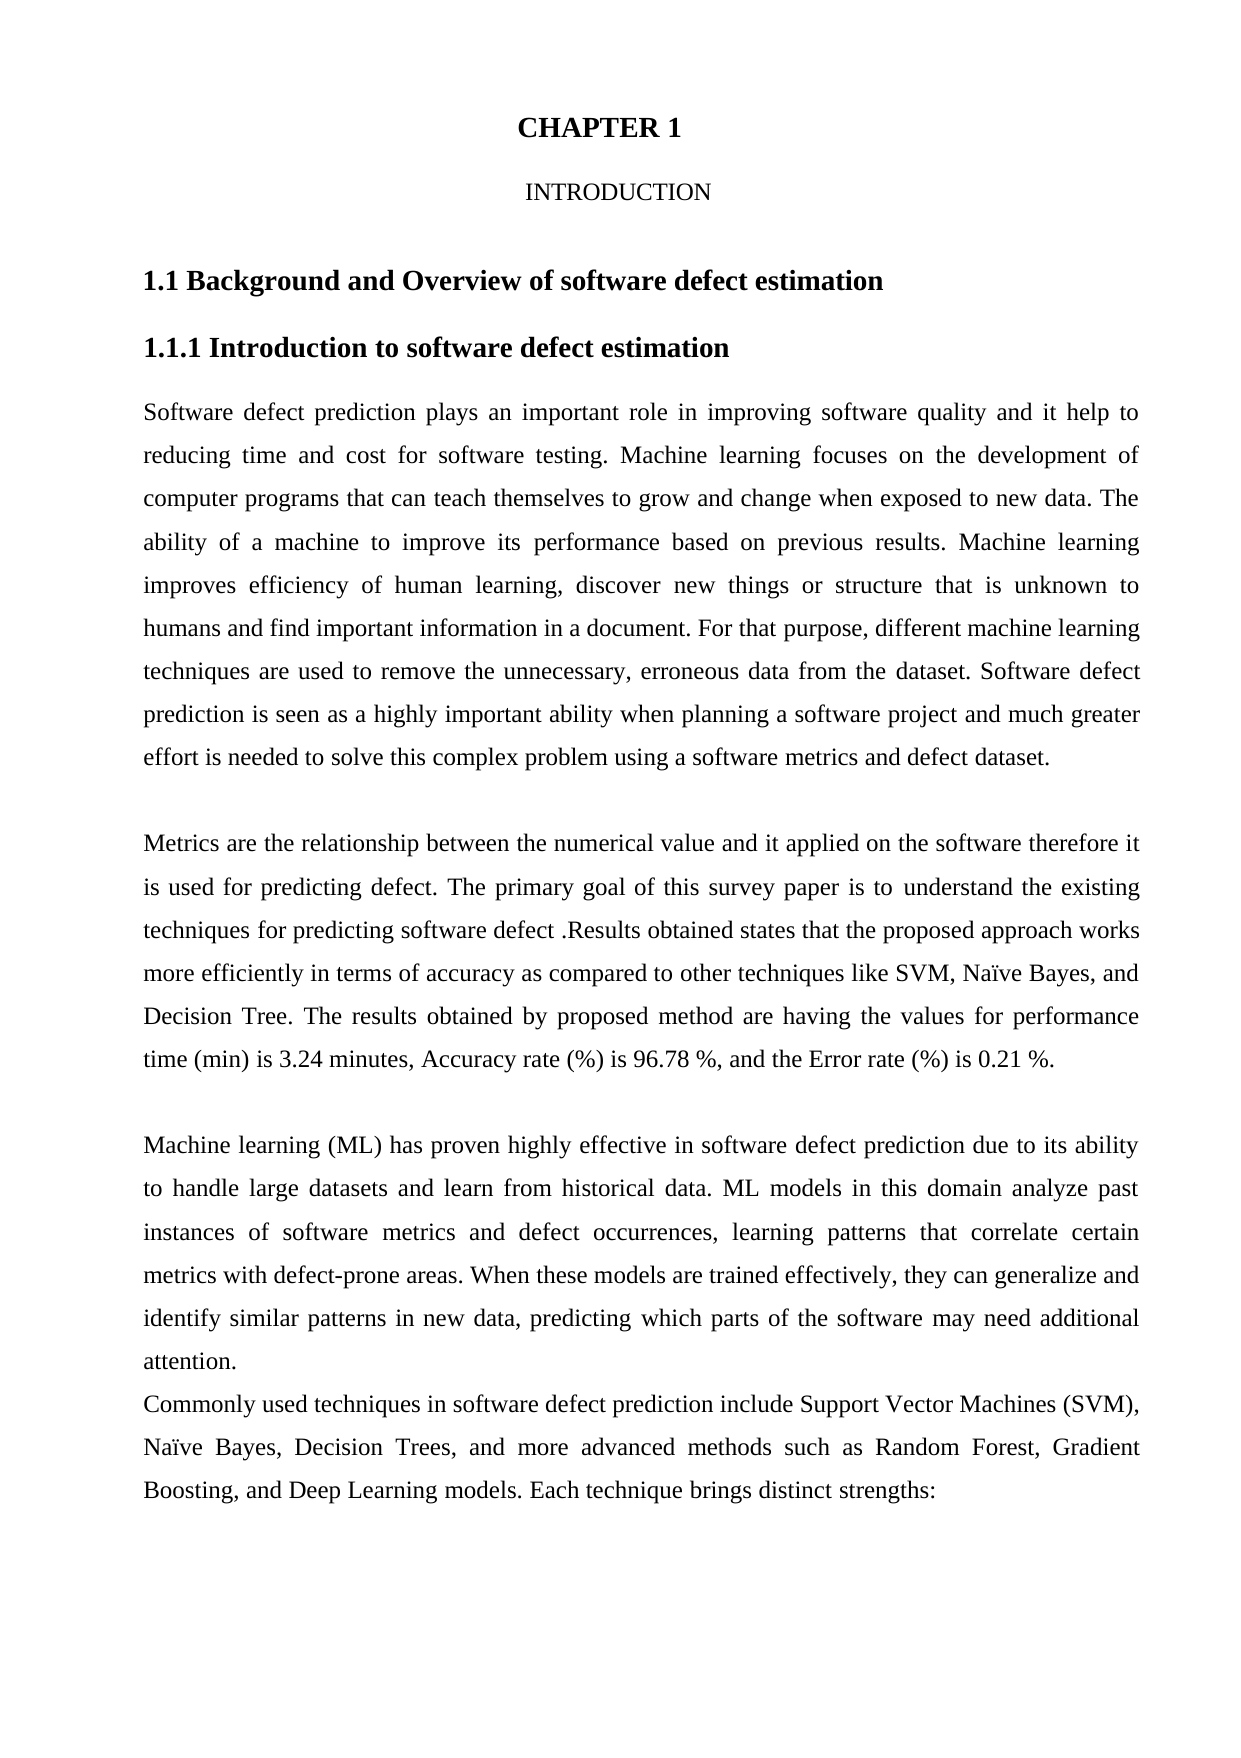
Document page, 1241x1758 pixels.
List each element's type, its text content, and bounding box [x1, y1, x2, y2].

text INTRODUCTION [39, 177, 1160, 206]
subtitle Metrics are the relationship between the numerical value and it applied on the software therefore it is used for predicting defect. The primary goal of this survey paper is to understand the existing techniques for predicting software defect .Results obtained states that the proposed approach works more efficiently in terms of accuracy as compared to other techniques like SVM, Naïve Bayes, and Decision Tree. The results obtained by proposed method are having the values for performance time (min) is 3.24 minutes, Accuracy rate (%) is 96.78 %, and the Error rate (%) is 0.21 %. [143, 828, 1140, 1073]
subtitle Machine learning (ML) has proven highly effective in software defect prediction due to its ability to handle large datasets and learn from historical data. ML models in this domain analyze past instances of software metrics and defect occurrences, learning patterns that correlate certain metrics with defect-prone areas. When these models are trained effectively, they can generalize and identify similar patterns in new data, predicting which parts of the software may need additional attention. [143, 1130, 1140, 1375]
subtitle Software defect prediction plays an important role in improving software quality and it help to reducing time and cost for software testing. Machine learning focuses on the development of computer programs that can teach themselves to grow and change when exposed to new data. The ability of a machine to improve its performance based on previous results. Machine learning improves efficiency of human learning, discover new things or structure that is unknown to humans and find important information in a document. For that purpose, different machine learning techniques are used to remove the unnecessary, erroneous data from the dataset. Software defect prediction is seen as a highly important ability when planning a software project and much greater effort is needed to solve this complex problem using a software metrics and defect dataset. [143, 397, 1140, 771]
subtitle CHAPTER 1 [39, 110, 1160, 143]
subtitle 1.1 Background and Overview of software defect estimation [99, 263, 1163, 297]
subtitle 1.1.1 Introduction to software defect estimation [143, 330, 1140, 364]
subtitle Commonly used techniques in software defect prediction include Support Vector Machines (SVM), Naïve Bayes, Decision Trees, and more advanced methods such as Random Forest, Gradient Boosting, and Deep Learning models. Each technique brings distinct strengths: [143, 1389, 1140, 1504]
